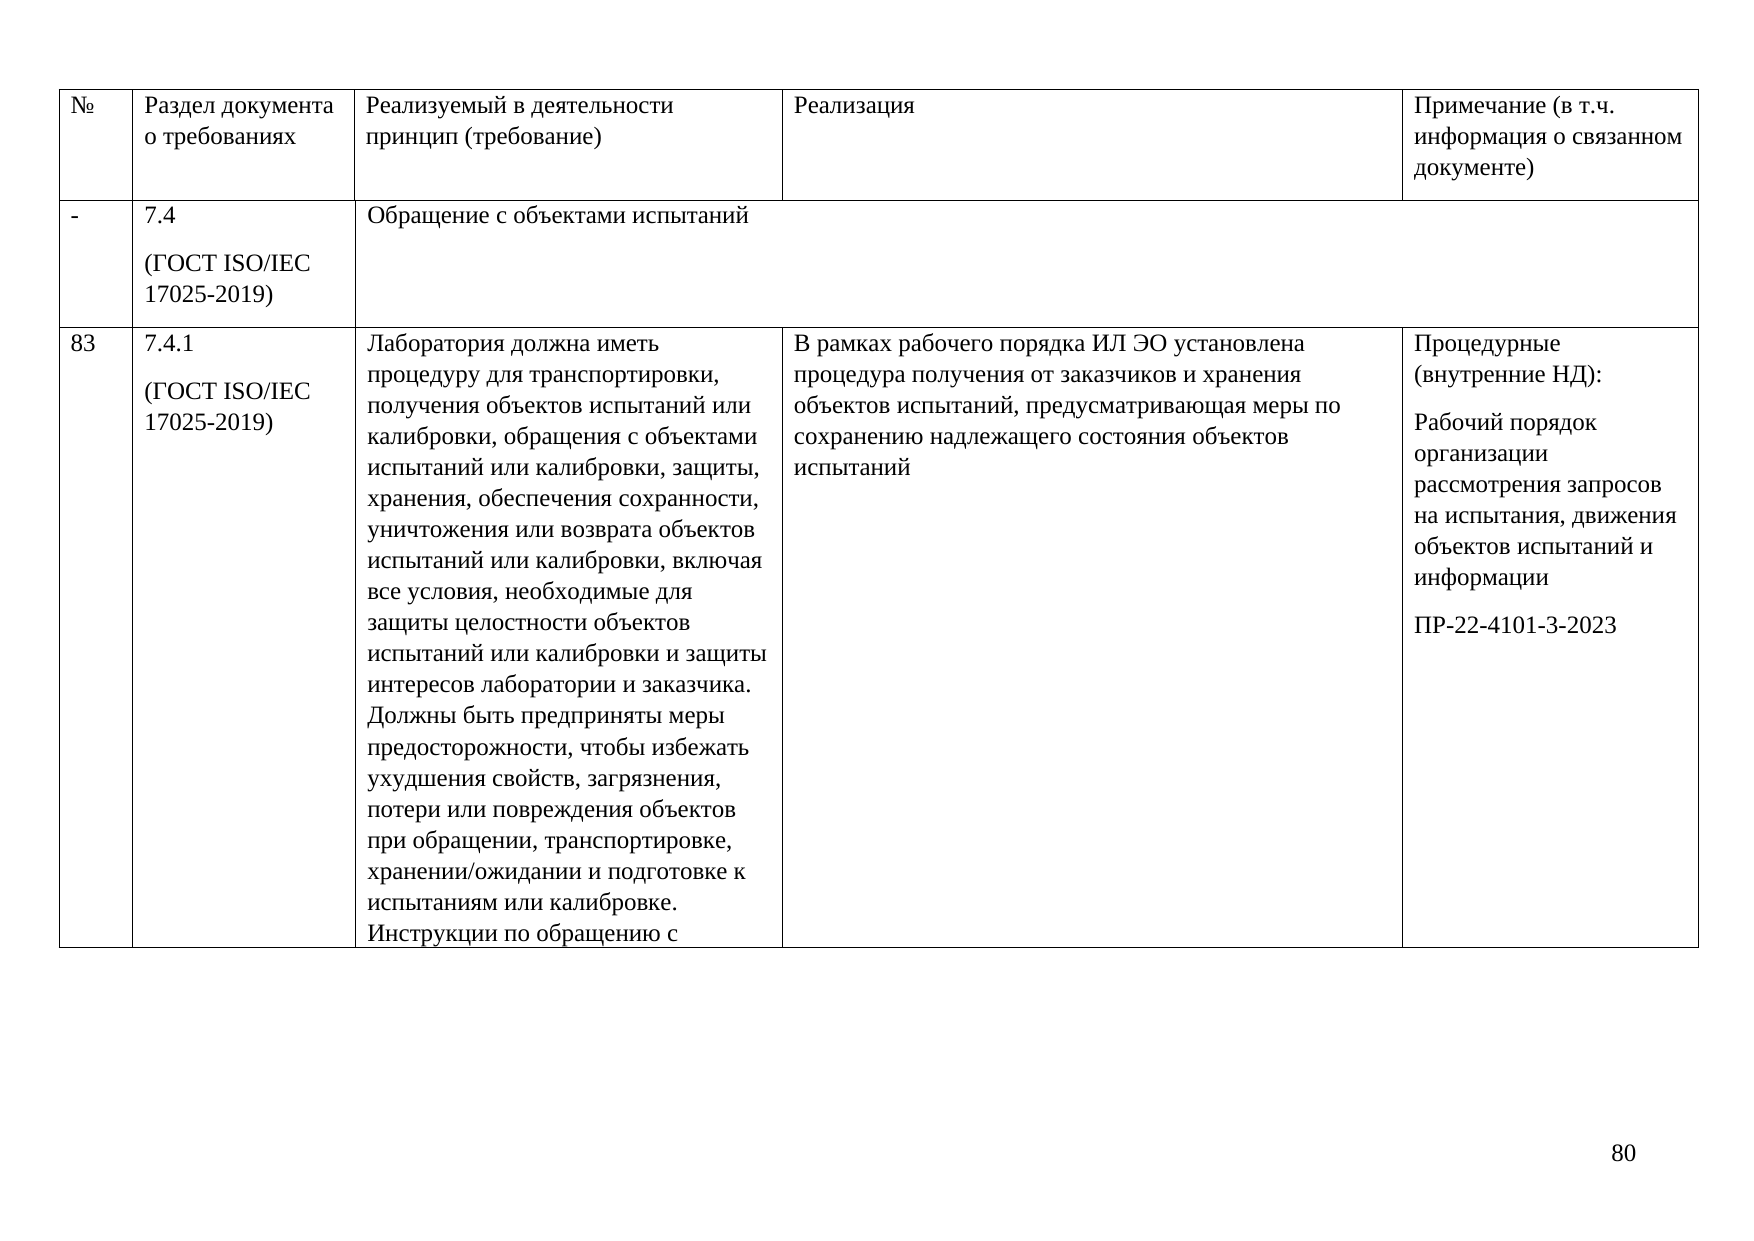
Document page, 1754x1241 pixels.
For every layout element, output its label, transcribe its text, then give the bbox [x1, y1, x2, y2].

table_header Примечание (в т.ч. информация о связанном документе) [1403, 90, 1698, 199]
table_header Реализуемый в деятельности принцип (требование) [355, 90, 782, 199]
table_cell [1403, 328, 1698, 947]
table_cell - [60, 201, 132, 327]
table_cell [783, 328, 1402, 947]
table_header Реализация [783, 90, 1402, 199]
table_cell Обращение с объектами испытаний [356, 201, 1698, 327]
table_header Раздел документа о требованиях [133, 90, 354, 199]
table_cell 83 [60, 328, 132, 947]
table_cell 7.4.1 (ГОСТ ISO/IEC 17025-2019) [133, 328, 355, 947]
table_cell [356, 328, 782, 947]
table_cell 7.4 (ГОСТ ISO/IEC 17025-2019) [133, 201, 355, 327]
table_header № [60, 90, 132, 199]
